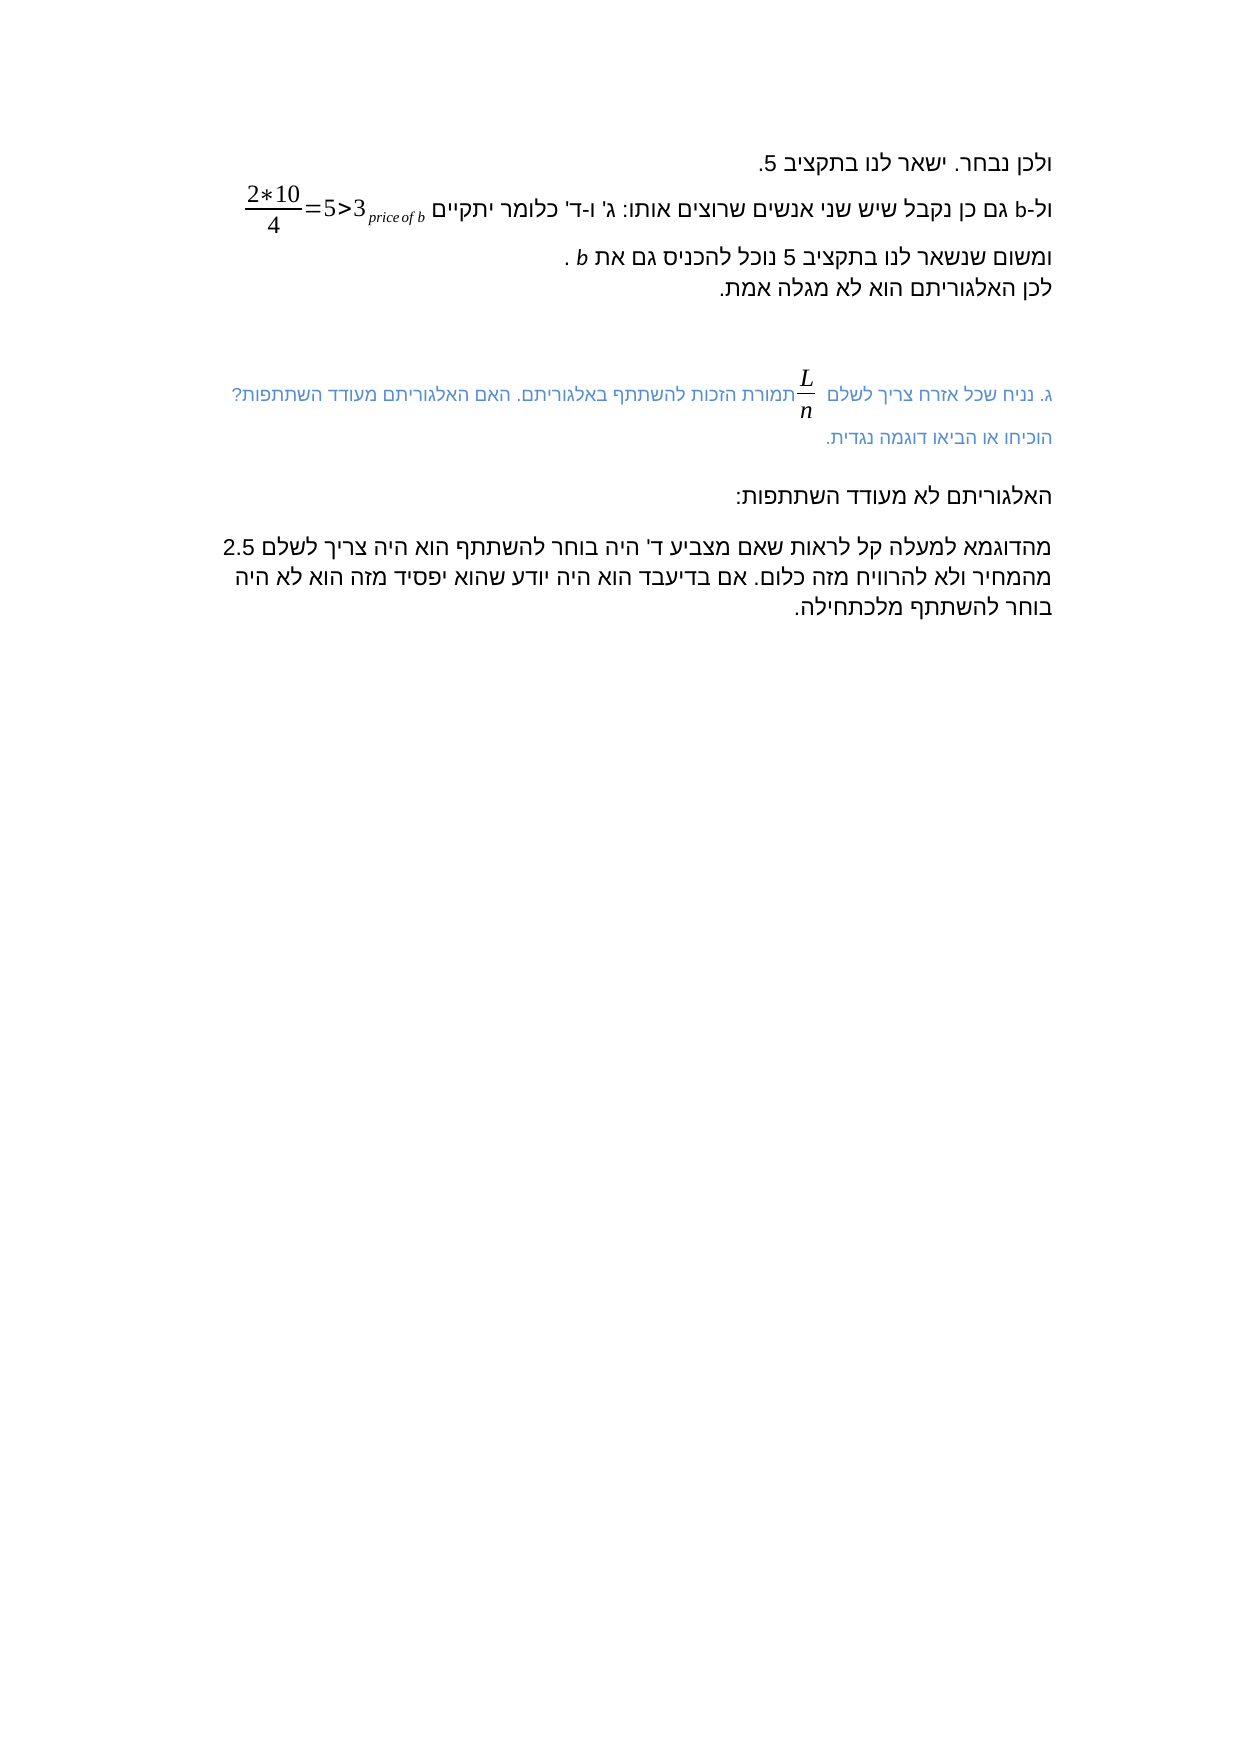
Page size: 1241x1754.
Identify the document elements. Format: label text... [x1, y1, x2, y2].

text מהדוגמא למעלה קל לראות שאם מצביע ד' היה בוחר להשתתף הוא היה צריך לשלם 2.5 מהמחיר ולא להרוויח מזה כלום. אם בדיעבד הוא היה יודע שהוא יפסיד מזה הוא לא היה בוחר להשתתף מלכתחילה. [187, 534, 1053, 621]
